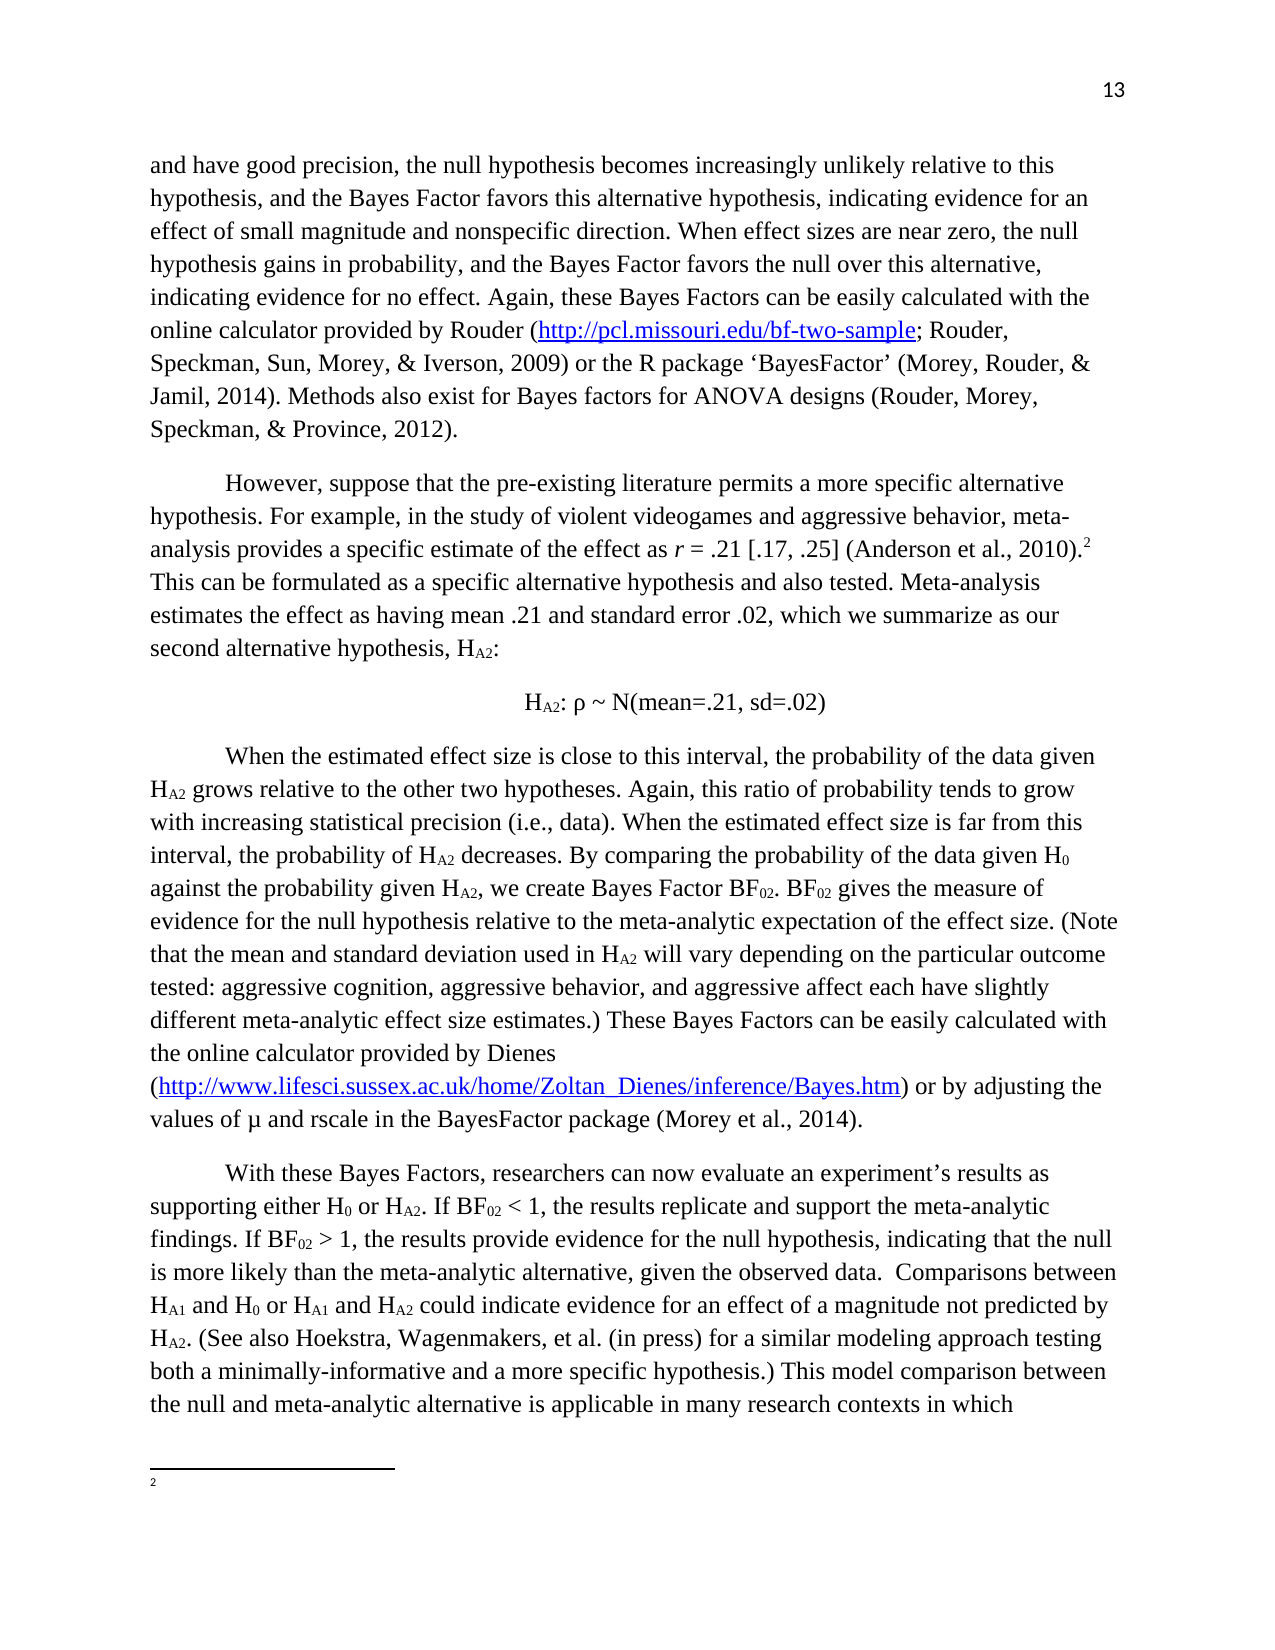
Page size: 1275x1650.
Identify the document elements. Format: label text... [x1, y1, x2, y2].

text When the estimated effect size is close to this interval, the probability of the data given HA2 grows relative to the other two hypotheses. Again, this ratio of probability tends to grow with increasing statistical precision (i.e., data). When the estimated effect size is far from this interval, the probability of HA2 decreases. By comparing the probability of the data given H0 against the probability given HA2, we create Bayes Factor BF02. BF02 gives the measure of evidence for the null hypothesis relative to the meta-analytic expectation of the effect size. (Note that the mean and standard deviation used in HA2 will vary depending on the particular outcome tested: aggressive cognition, aggressive behavior, and aggressive affect each have slightly different meta-analytic effect size estimates.) These Bayes Factors can be easily calculated with the online calculator provided by Dienes (http://www.lifesci.sussex.ac.uk/home/Zoltan_Dienes/inference/Bayes.htm) or by adjusting the values of µ and rscale in the BayesFactor package (Morey et al., 2014). [150, 741, 1125, 1133]
text HA2: ρ ~ N(mean=.21, sd=.02) [150, 687, 1125, 716]
